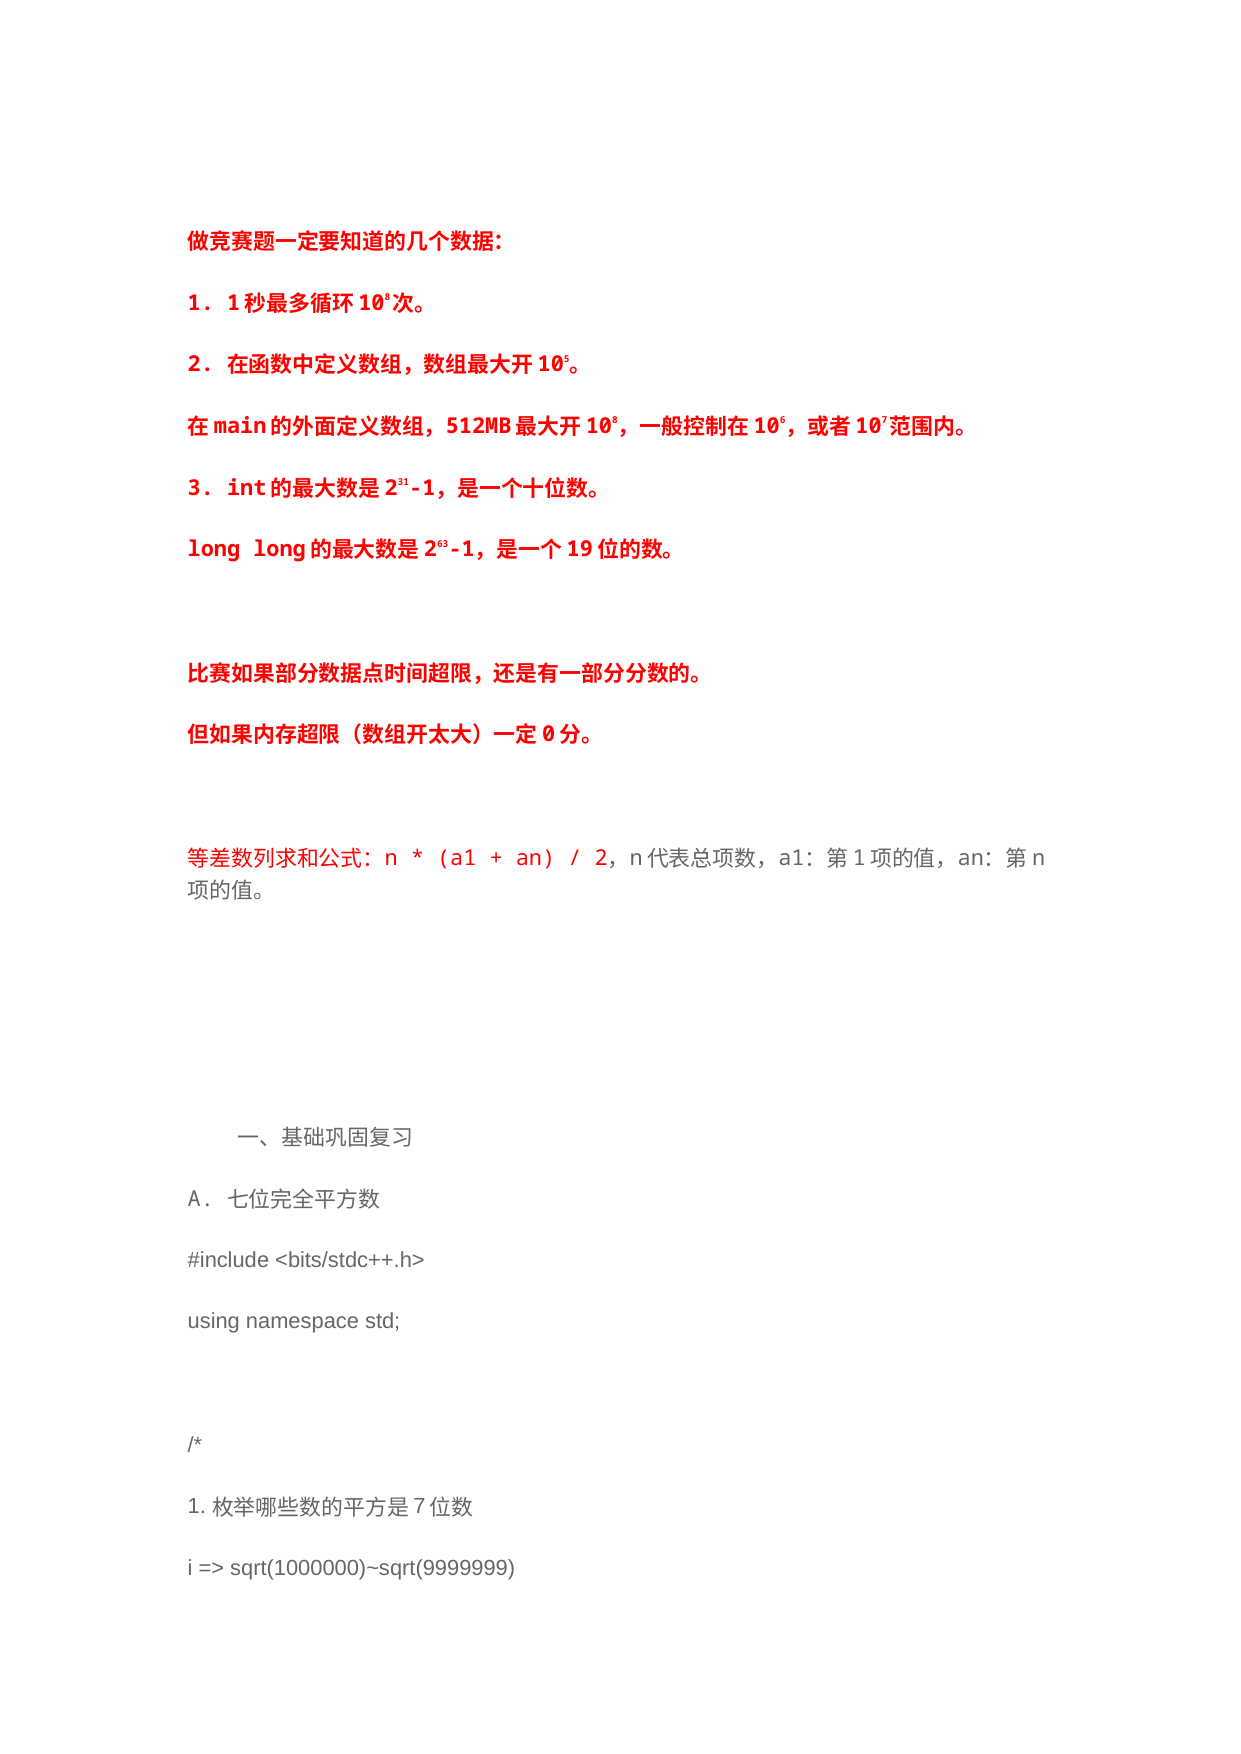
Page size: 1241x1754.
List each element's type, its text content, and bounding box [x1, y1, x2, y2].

text 1. 1秒最多循环108次。 [187, 285, 1053, 318]
text 一、基础巩固复习 [187, 1119, 1053, 1152]
text 比赛如果部分数据点时间超限，还是有一部分分数的。 [187, 655, 1053, 688]
text 在main的外面定义数组，512MB最大开108，一般控制在106，或者107范围内。 [187, 409, 1053, 441]
text 做竞赛题一定要知道的几个数据： [187, 224, 1053, 256]
text 1. 枚举哪些数的平方是7位数 [187, 1489, 1053, 1522]
text i => sqrt(1000000)~sqrt(9999999) [187, 1551, 1053, 1584]
text #include <bits/stdc++.h> [187, 1243, 1053, 1275]
text long long的最大数是263-1，是一个19位的数。 [187, 532, 1053, 564]
text 3. int的最大数是231-1，是一个十位数。 [187, 470, 1053, 503]
text 2. 在函数中定义数组，数组最大开105。 [187, 347, 1053, 379]
text A. 七位完全平方数 [187, 1181, 1053, 1214]
text 但如果内存超限（数组开太大）一定0分。 [187, 717, 1053, 749]
text 等差数列求和公式：n * (a1 + an) / 2，n代表总项数，a1：第1项的值，an：第n项的值。 [187, 840, 1053, 905]
text using namespace std; [187, 1304, 1053, 1337]
text /* [187, 1428, 1053, 1460]
